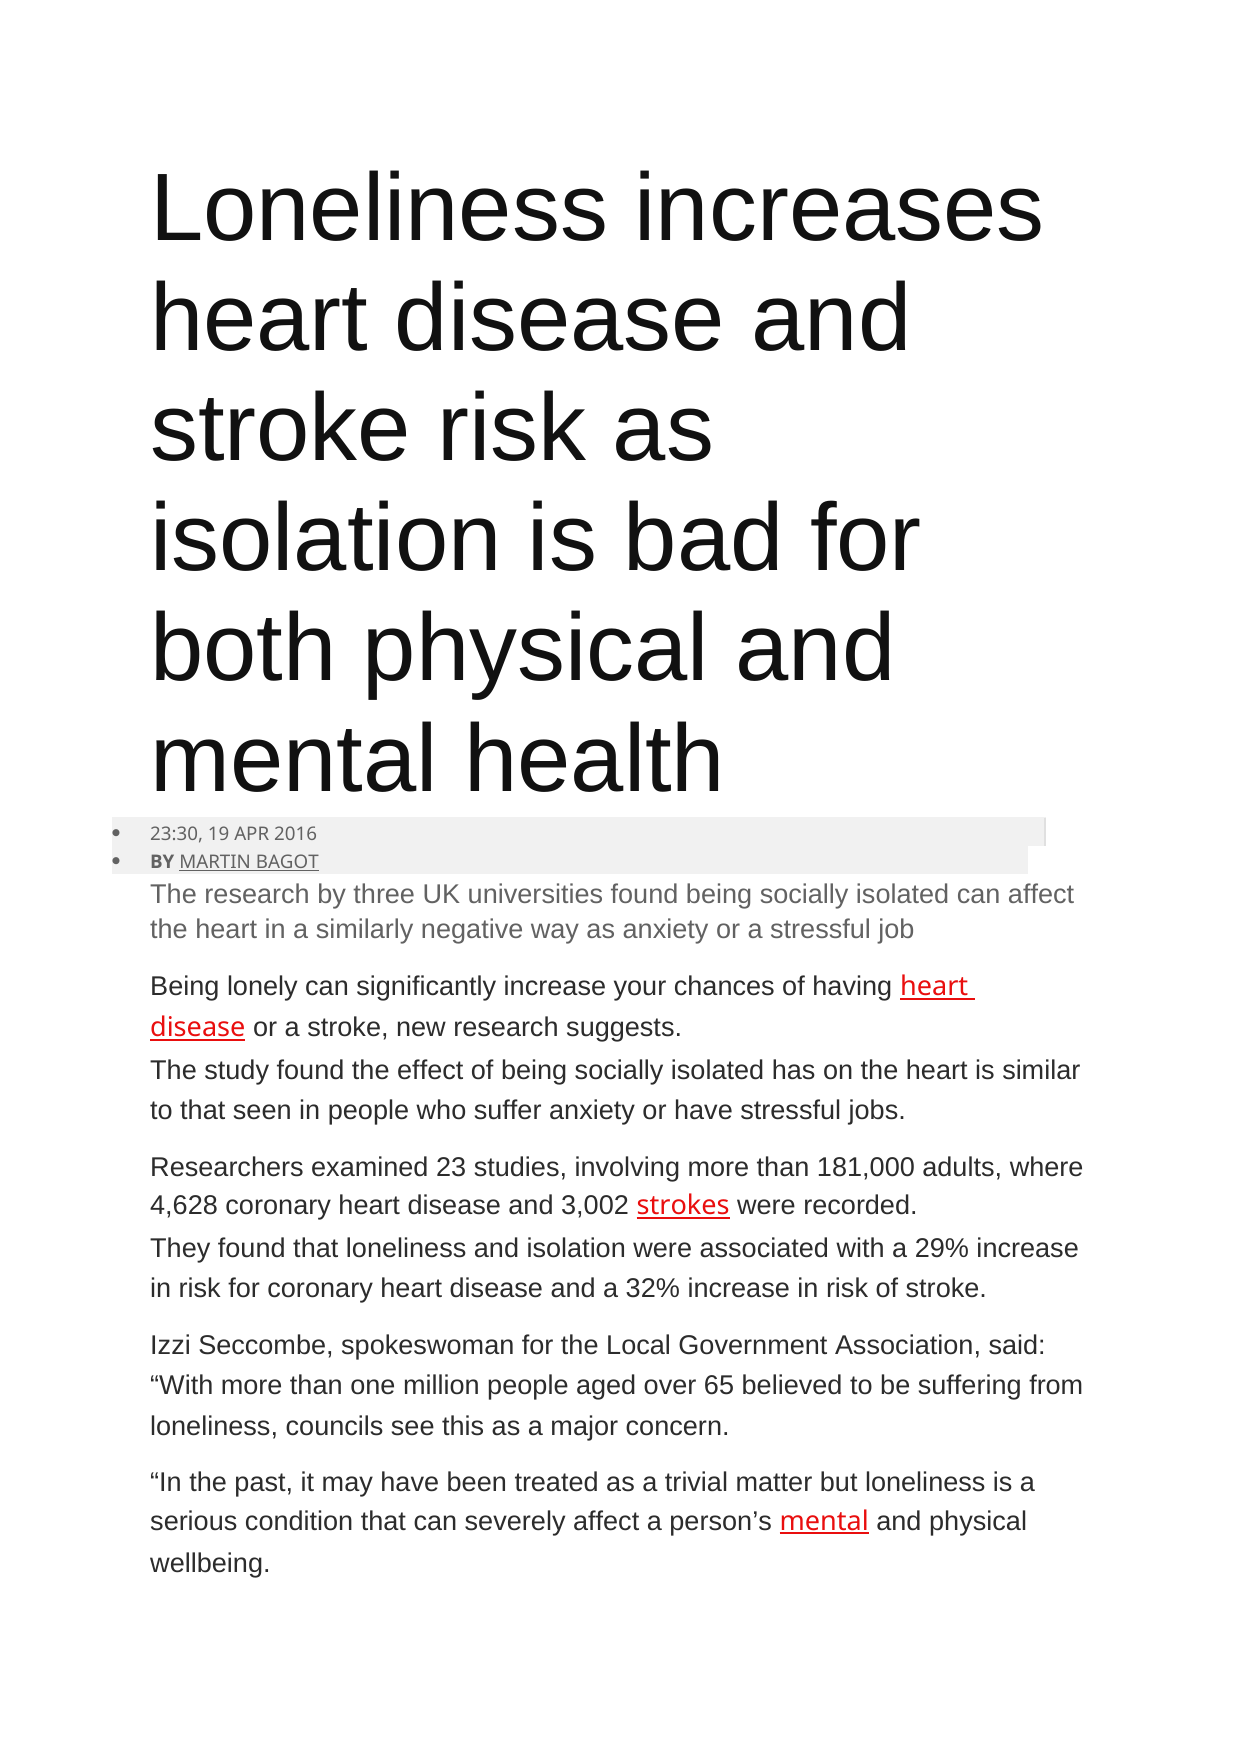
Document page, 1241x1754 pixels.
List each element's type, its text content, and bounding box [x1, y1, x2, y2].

text Researchers examined 23 studies, involving more than 181,000 adults, where 4,628 coronary heart disease and 3,002 strokes were recorded. [150, 1141, 1090, 1222]
text Loneliness increases heart disease and stroke risk as isolation is bad for both physical and mental health [150, 150, 1090, 811]
subtitle The research by three UK universities found being socially isolated can affect the heart in a similarly negative way as anxiety or a stressful job [150, 874, 1090, 944]
text The study found the effect of being socially isolated has on the heart is similar to that seen in people who suffer anxiety or have stressful jobs. [150, 1044, 1090, 1126]
text They found that loneliness and isolation were associated with a 29% increase in risk for coronary heart disease and a 32% increase in risk of stroke. [150, 1222, 1090, 1304]
list BY MARTIN BAGOT [112, 846, 1028, 874]
list 23:30, 19 APR 2016 [112, 817, 1045, 846]
text Izzi Seccombe, spokeswoman for the Local Government Association, said: “With more than one million people aged over 65 believed to be suffering from loneliness, councils see this as a major concern. [150, 1319, 1090, 1441]
text “In the past, it may have been treated as a trivial matter but loneliness is a serious condition that can severely affect a person’s mental and physical wellbeing. [150, 1457, 1090, 1579]
text Being lonely can significantly increase your chances of having heart disease or a stroke, new research suggests. [150, 963, 1090, 1044]
